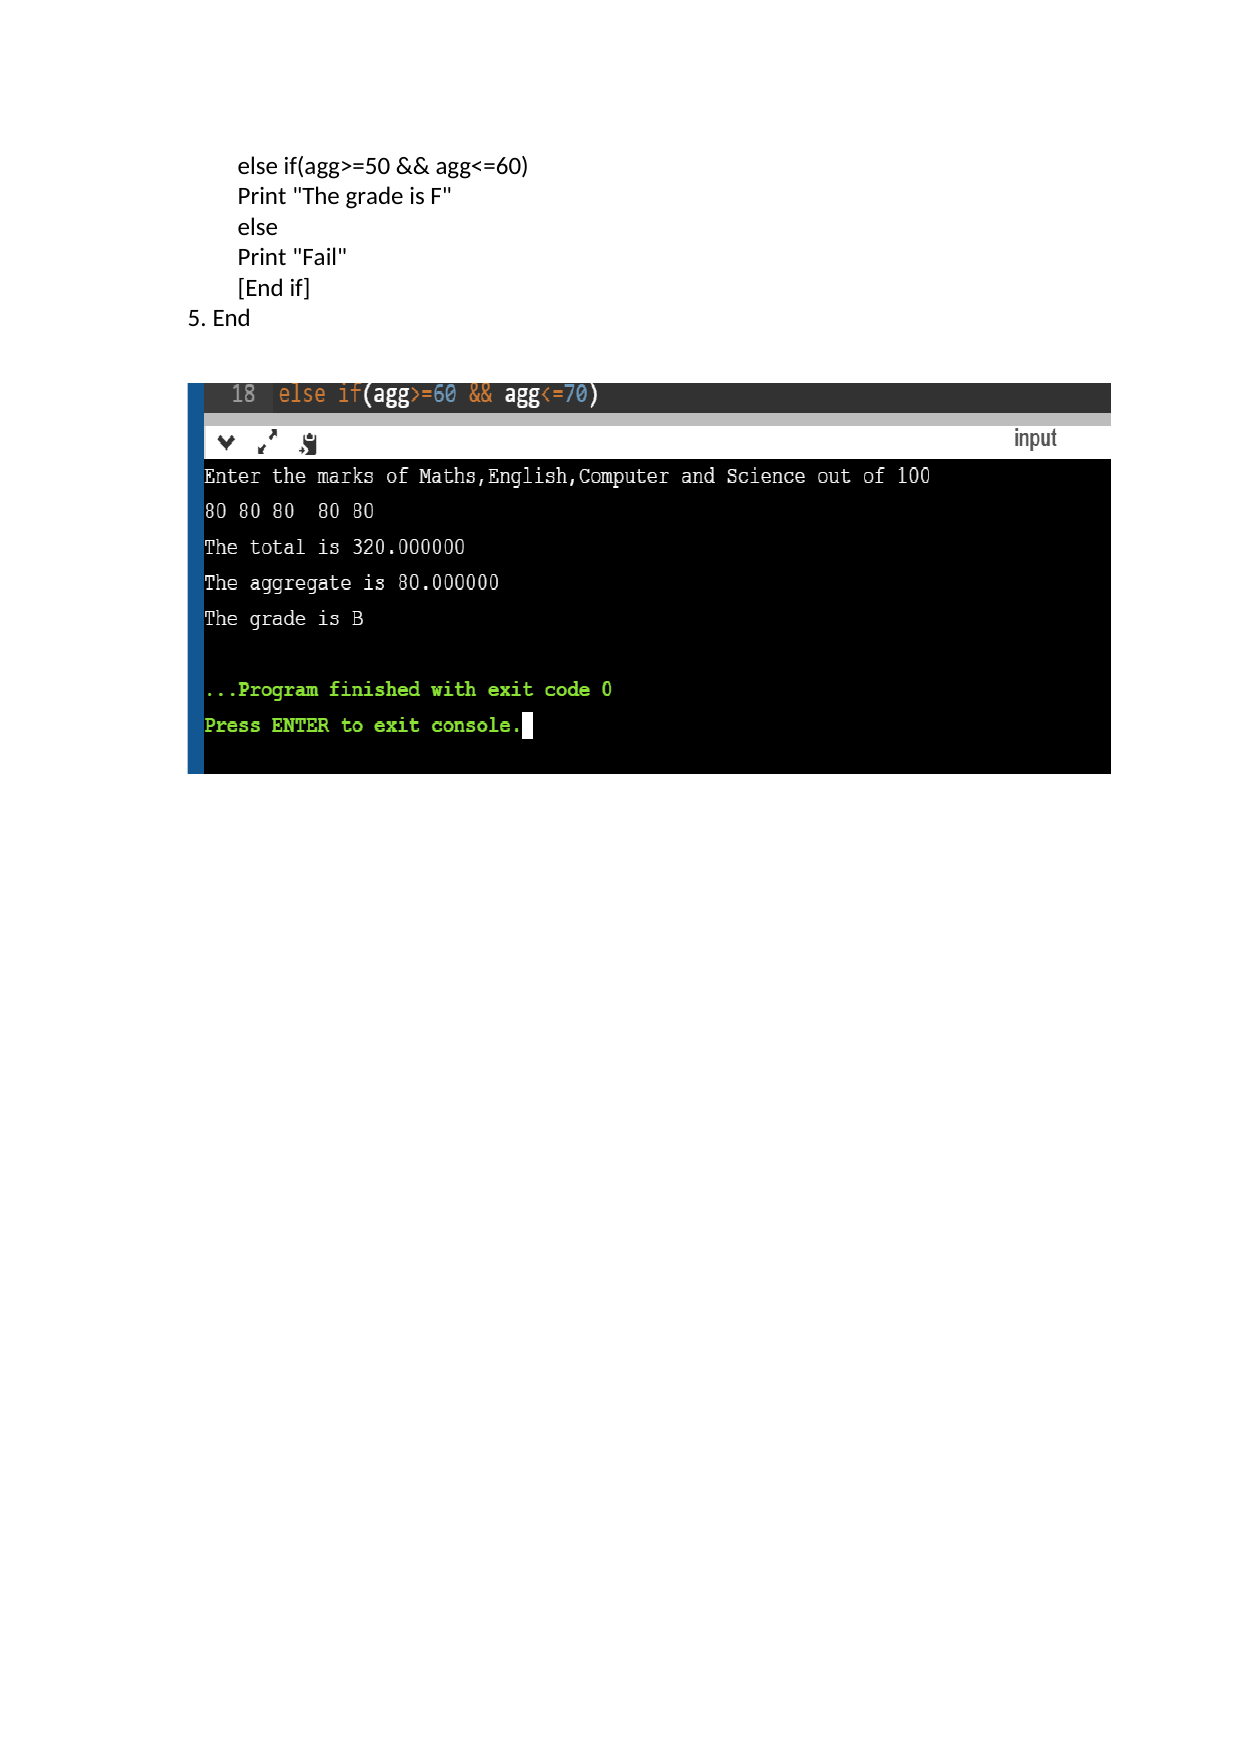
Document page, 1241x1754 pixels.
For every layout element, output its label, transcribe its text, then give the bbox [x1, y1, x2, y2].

text else if(agg>=50 && agg<=60) [187, 150, 1053, 181]
text [End if] [187, 272, 1053, 303]
text Print "The grade is F" [187, 181, 1053, 211]
text else [187, 211, 1053, 242]
picture [187, 383, 1111, 774]
text Print "Fail" [187, 242, 1053, 272]
list End [187, 303, 1053, 333]
